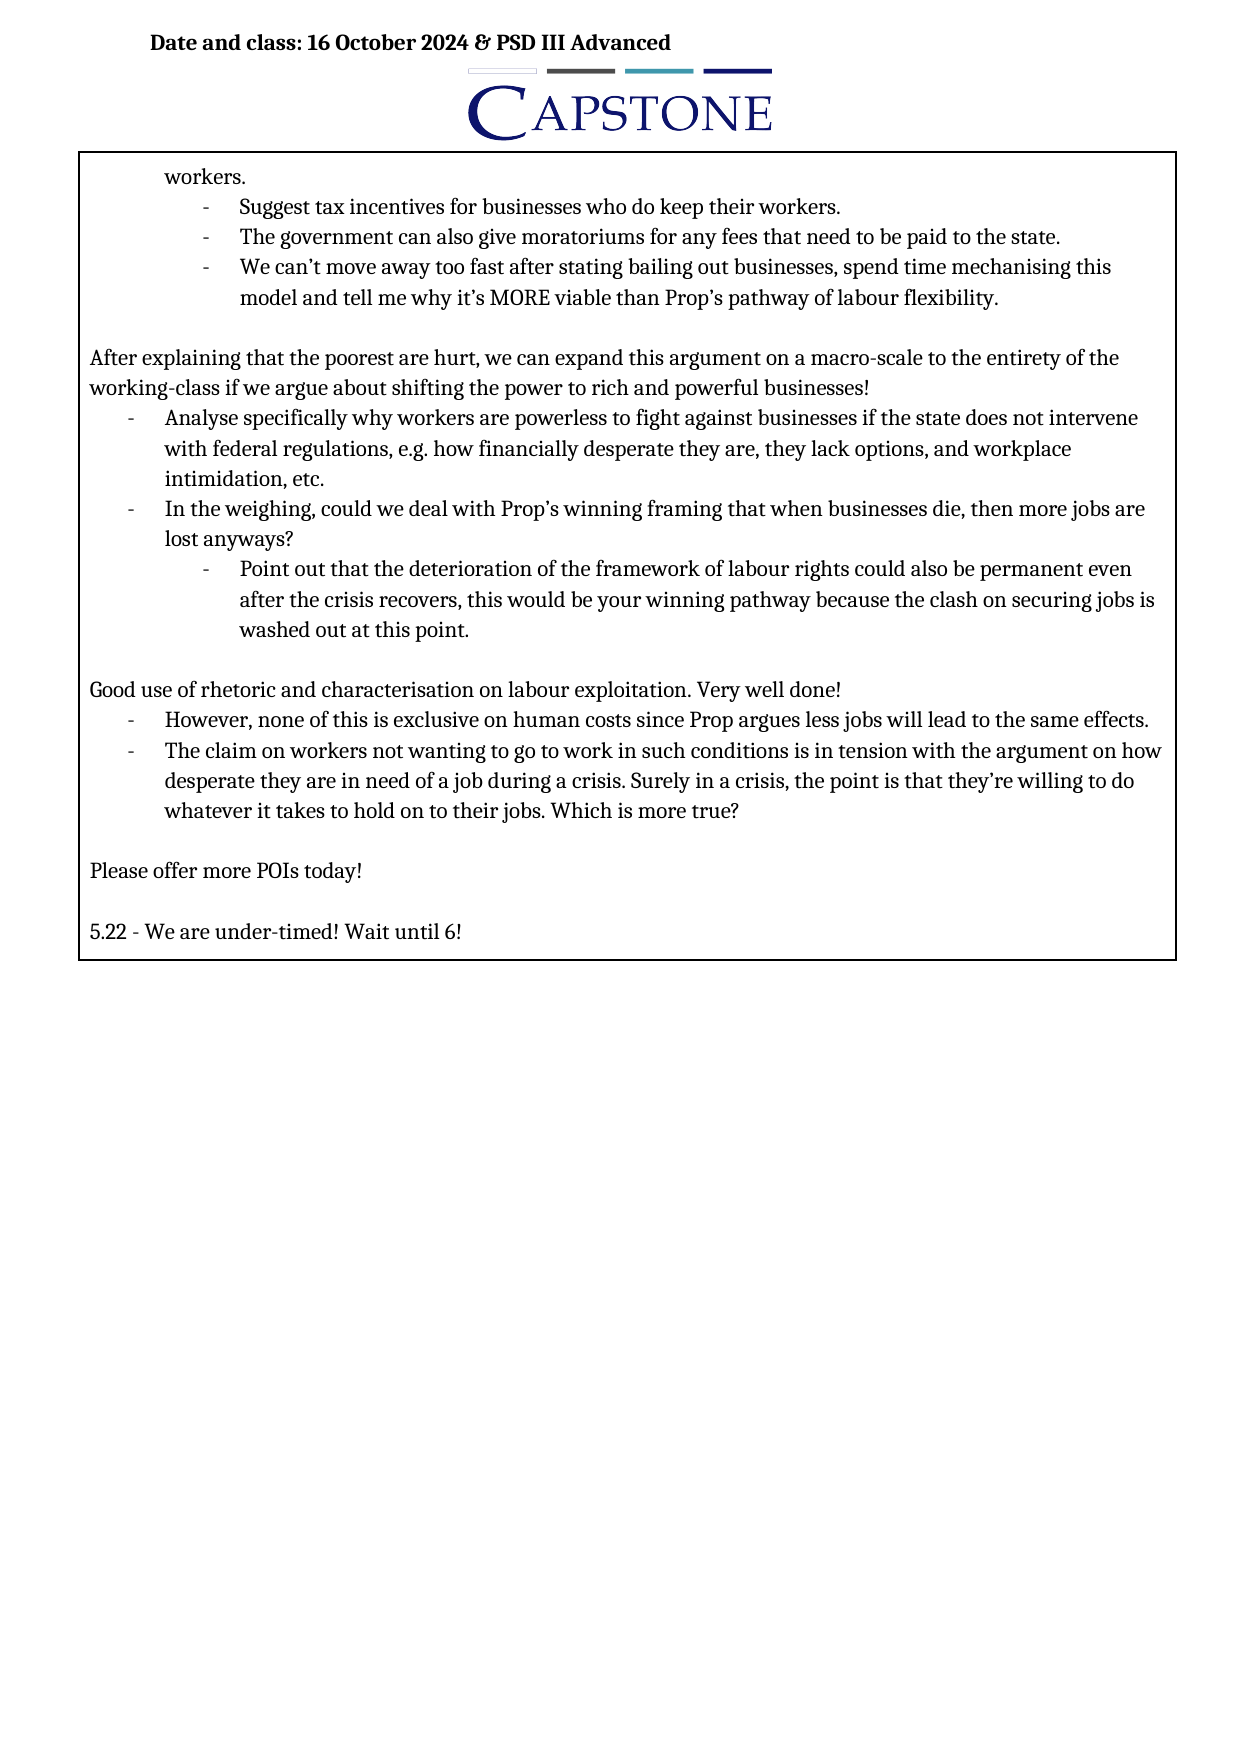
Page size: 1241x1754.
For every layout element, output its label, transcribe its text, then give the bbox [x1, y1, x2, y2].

picture [460, 60, 781, 147]
